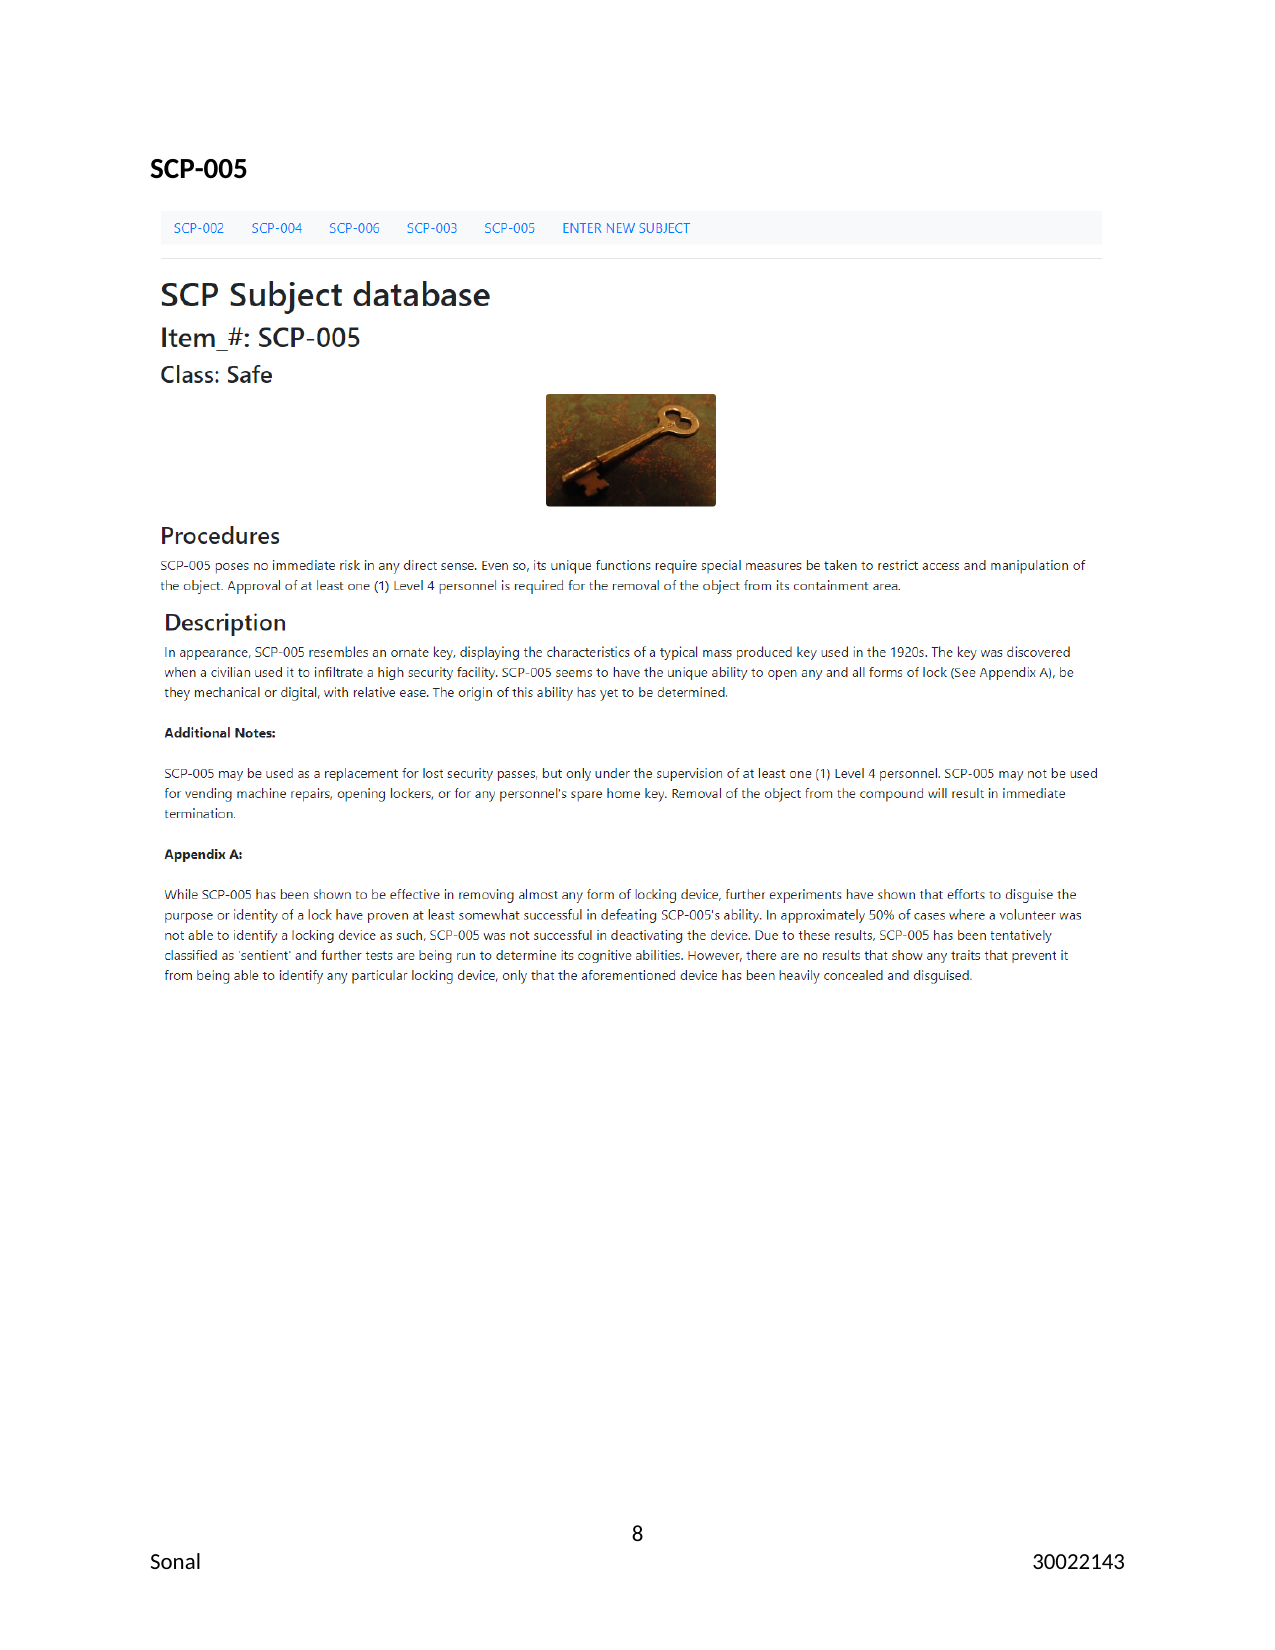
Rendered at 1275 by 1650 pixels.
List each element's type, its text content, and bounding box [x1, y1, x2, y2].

picture [150, 211, 1125, 601]
picture [150, 605, 1124, 1005]
text SCP-005 [150, 150, 1125, 186]
